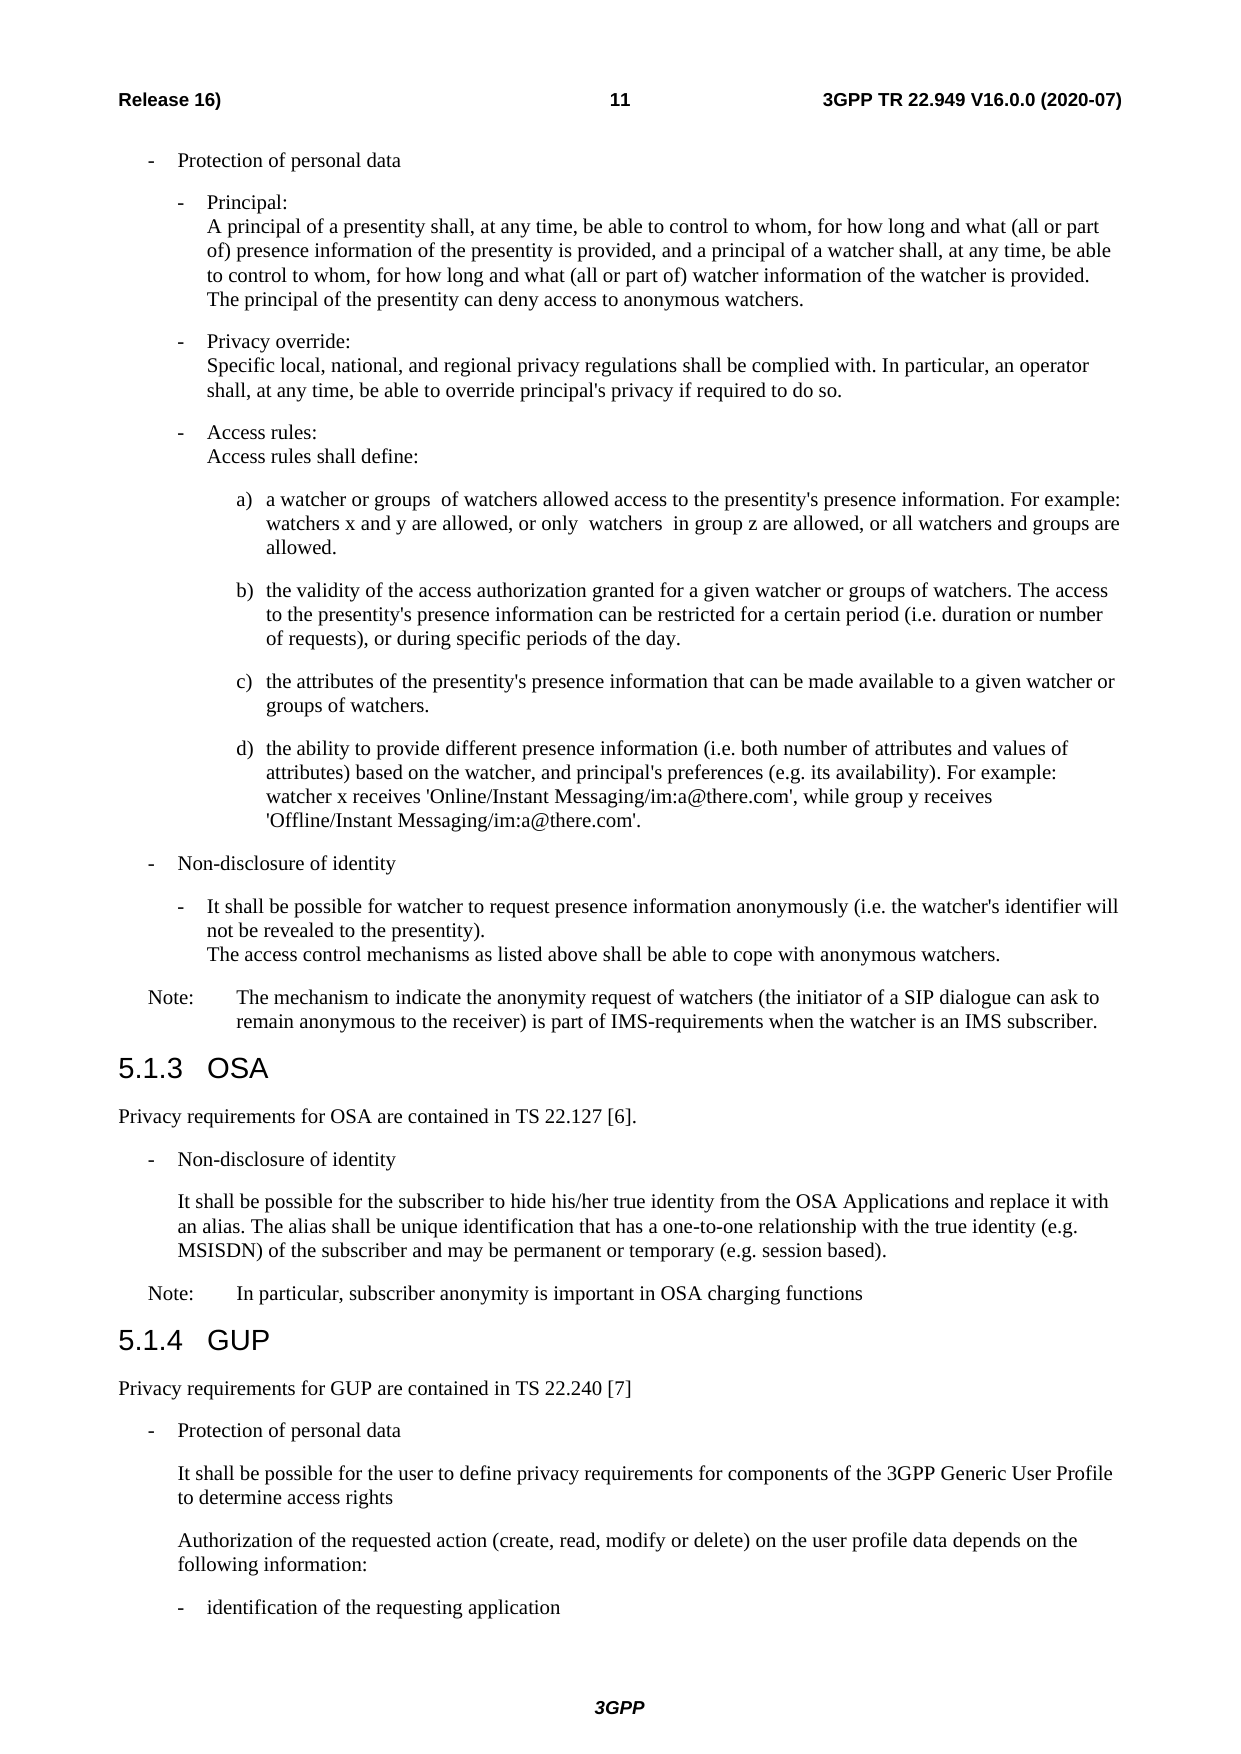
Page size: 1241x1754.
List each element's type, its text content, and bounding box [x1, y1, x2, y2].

subtitle 5.1.3 OSA [118, 1052, 1122, 1085]
text It shall be possible for the user to define privacy requirements for components of the 3GPP Generic User Profile to determine access rights [177, 1461, 1122, 1509]
text - Protection of personal data [148, 147, 1122, 172]
text b) the validity of the access authorization granted for a given watcher or groups of watchers. The access to the presentity's presence information can be restricted for a certain period (i.e. duration or number of requests), or during specific periods of the day. [236, 578, 1122, 650]
text - It shall be possible for watcher to request presence information anonymously (i.e. the watcher's identifier will not be revealed to the presentity). The access control mechanisms as listed above shall be able to cope with anonymous watchers. [177, 894, 1122, 966]
text - Non-disclosure of identity [148, 851, 1122, 875]
text - Protection of personal data [148, 1418, 1122, 1442]
text Authorization of the requested action (create, read, modify or delete) on the user profile data depends on the following information: [177, 1528, 1122, 1576]
text - Privacy override: Specific local, national, and regional privacy regulations shall be complied with. In particular, an operator shall, at any time, be able to override principal's privacy if required to do so. [177, 329, 1122, 402]
subtitle 5.1.4 GUP [118, 1323, 1122, 1357]
text Privacy requirements for GUP are contained in TS 22.240 [7] [118, 1376, 1122, 1399]
text - identification of the requesting application [177, 1595, 1122, 1619]
text c) the attributes of the presentity's presence information that can be made available to a given watcher or groups of watchers. [236, 669, 1122, 717]
text - Principal: A principal of a presentity shall, at any time, be able to control to whom, for how long and what (all or part of) presence information of the presentity is provided, and a principal of a watcher shall, at any time, be able to control to whom, for how long and what (all or part of) watcher information of the watcher is provided. The principal of the presentity can deny access to anonymous watchers. [177, 190, 1122, 311]
text It shall be possible for the subscriber to hide his/her true identity from the OSA Applications and replace it with an alias. The alias shall be unique identification that has a one-to-one relationship with the true identity (e.g. MSISDN) of the subscriber and may be permanent or temporary (e.g. session based). [177, 1189, 1122, 1262]
text Privacy requirements for OSA are contained in TS 22.127 [6]. [118, 1104, 1122, 1128]
text a) a watcher or groups of watchers allowed access to the presentity's presence information. For example: watchers x and y are allowed, or only watchers in group z are allowed, or all watchers and groups are allowed. [236, 487, 1122, 559]
text Note: In particular, subscriber anonymity is important in OSA charging functions [148, 1280, 1122, 1304]
text - Access rules: Access rules shall define: [177, 420, 1122, 468]
text Note: The mechanism to indicate the anonymity request of watchers (the initiator of a SIP dialogue can ask to remain anonymous to the receiver) is part of IMS-requirements when the watcher is an IMS subscriber. [148, 985, 1122, 1033]
text d) the ability to provide different presence information (i.e. both number of attributes and values of attributes) based on the watcher, and principal's preferences (e.g. its availability). For example: watcher x receives 'Online/Instant Messaging/im:a@there.com', while group y receives 'Offline/Instant Messaging/im:a@there.com'. [236, 736, 1122, 832]
text - Non-disclosure of identity [148, 1147, 1122, 1171]
